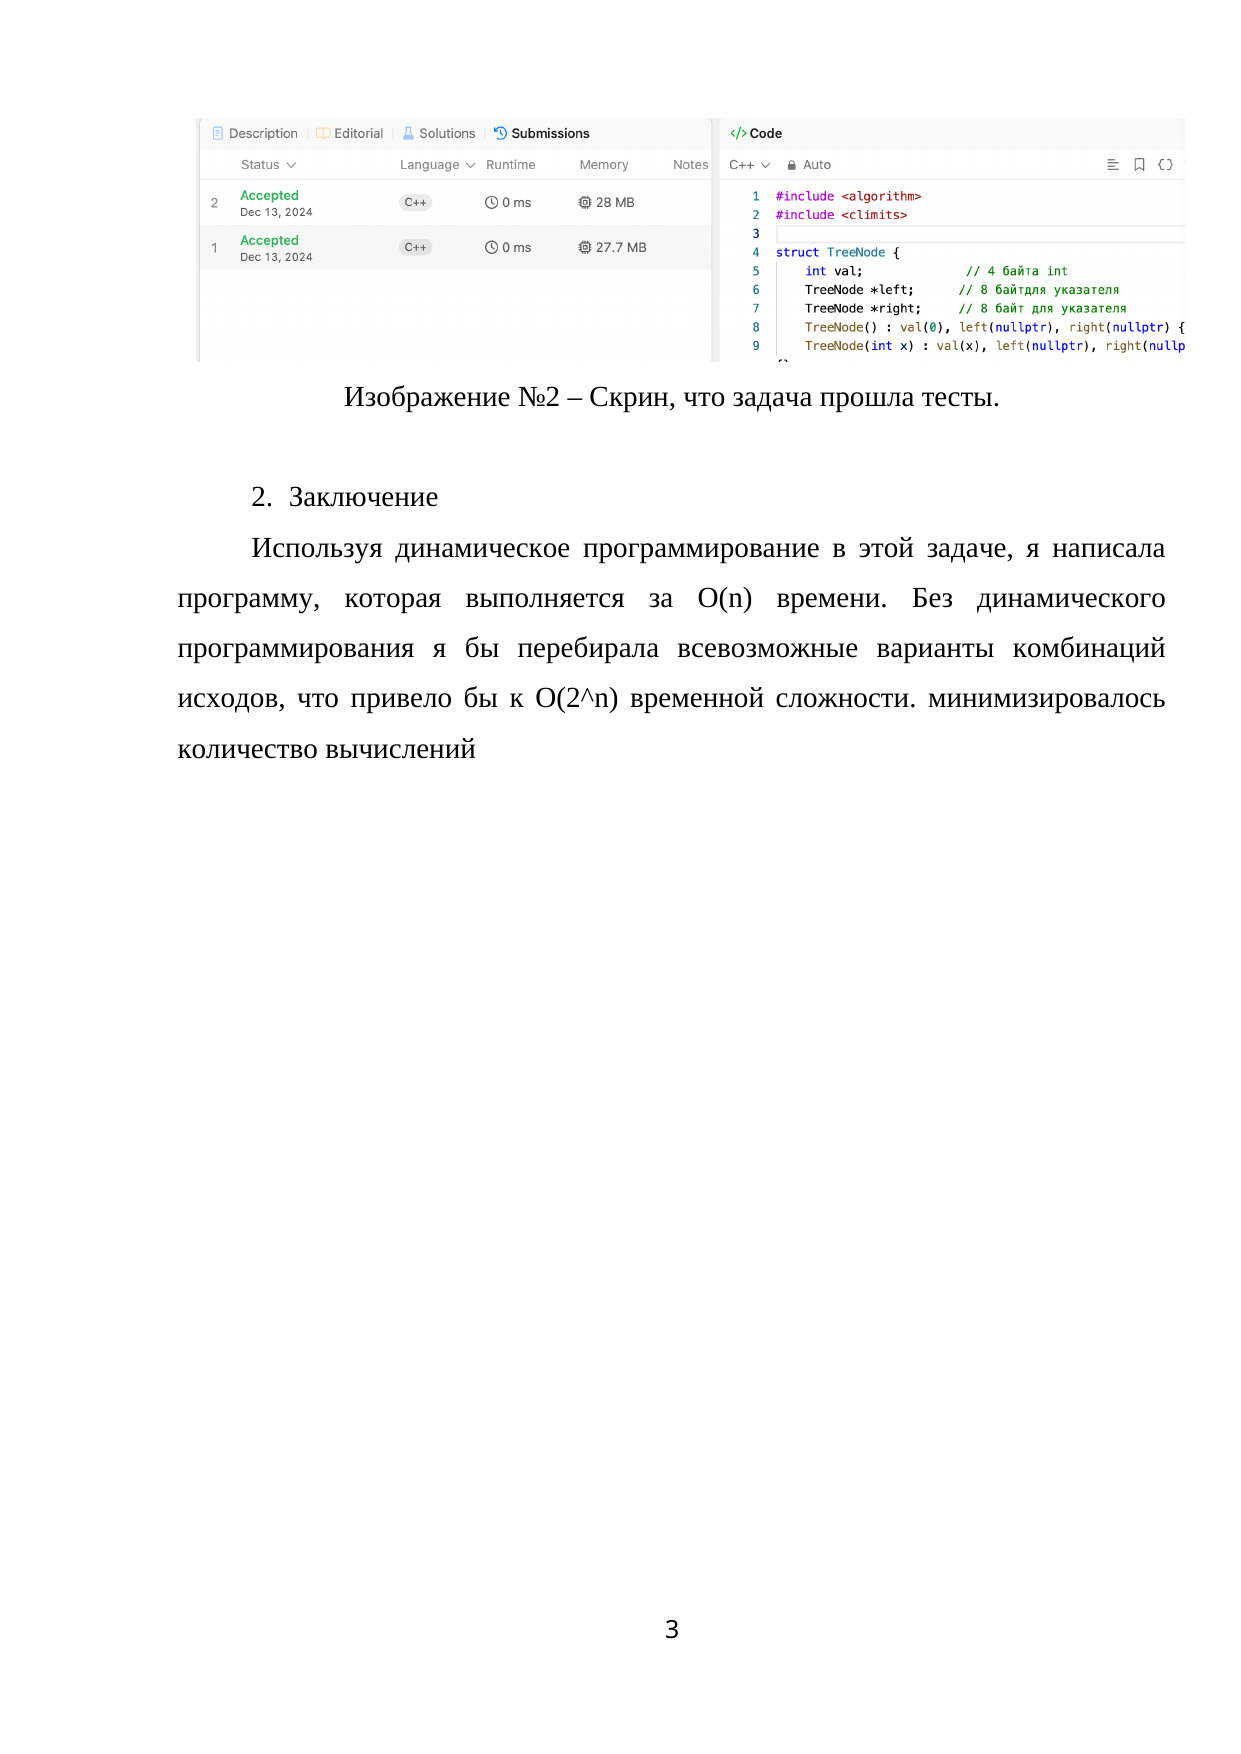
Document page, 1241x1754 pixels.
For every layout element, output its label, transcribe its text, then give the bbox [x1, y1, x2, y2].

text Изображение №2 – Скрин, что задача прошла тесты. [177, 379, 1167, 412]
picture [196, 118, 1186, 362]
list Заключение [251, 479, 1167, 513]
text Используя динамическое программирование в этой задаче, я написала программу, которая выполняется за O(n) времени. Без динамического программирования я бы перебирала всевозможные варианты комбинаций исходов, что привело бы к O(2^n) временной сложности. минимизировалось количество вычислений [177, 530, 1167, 764]
